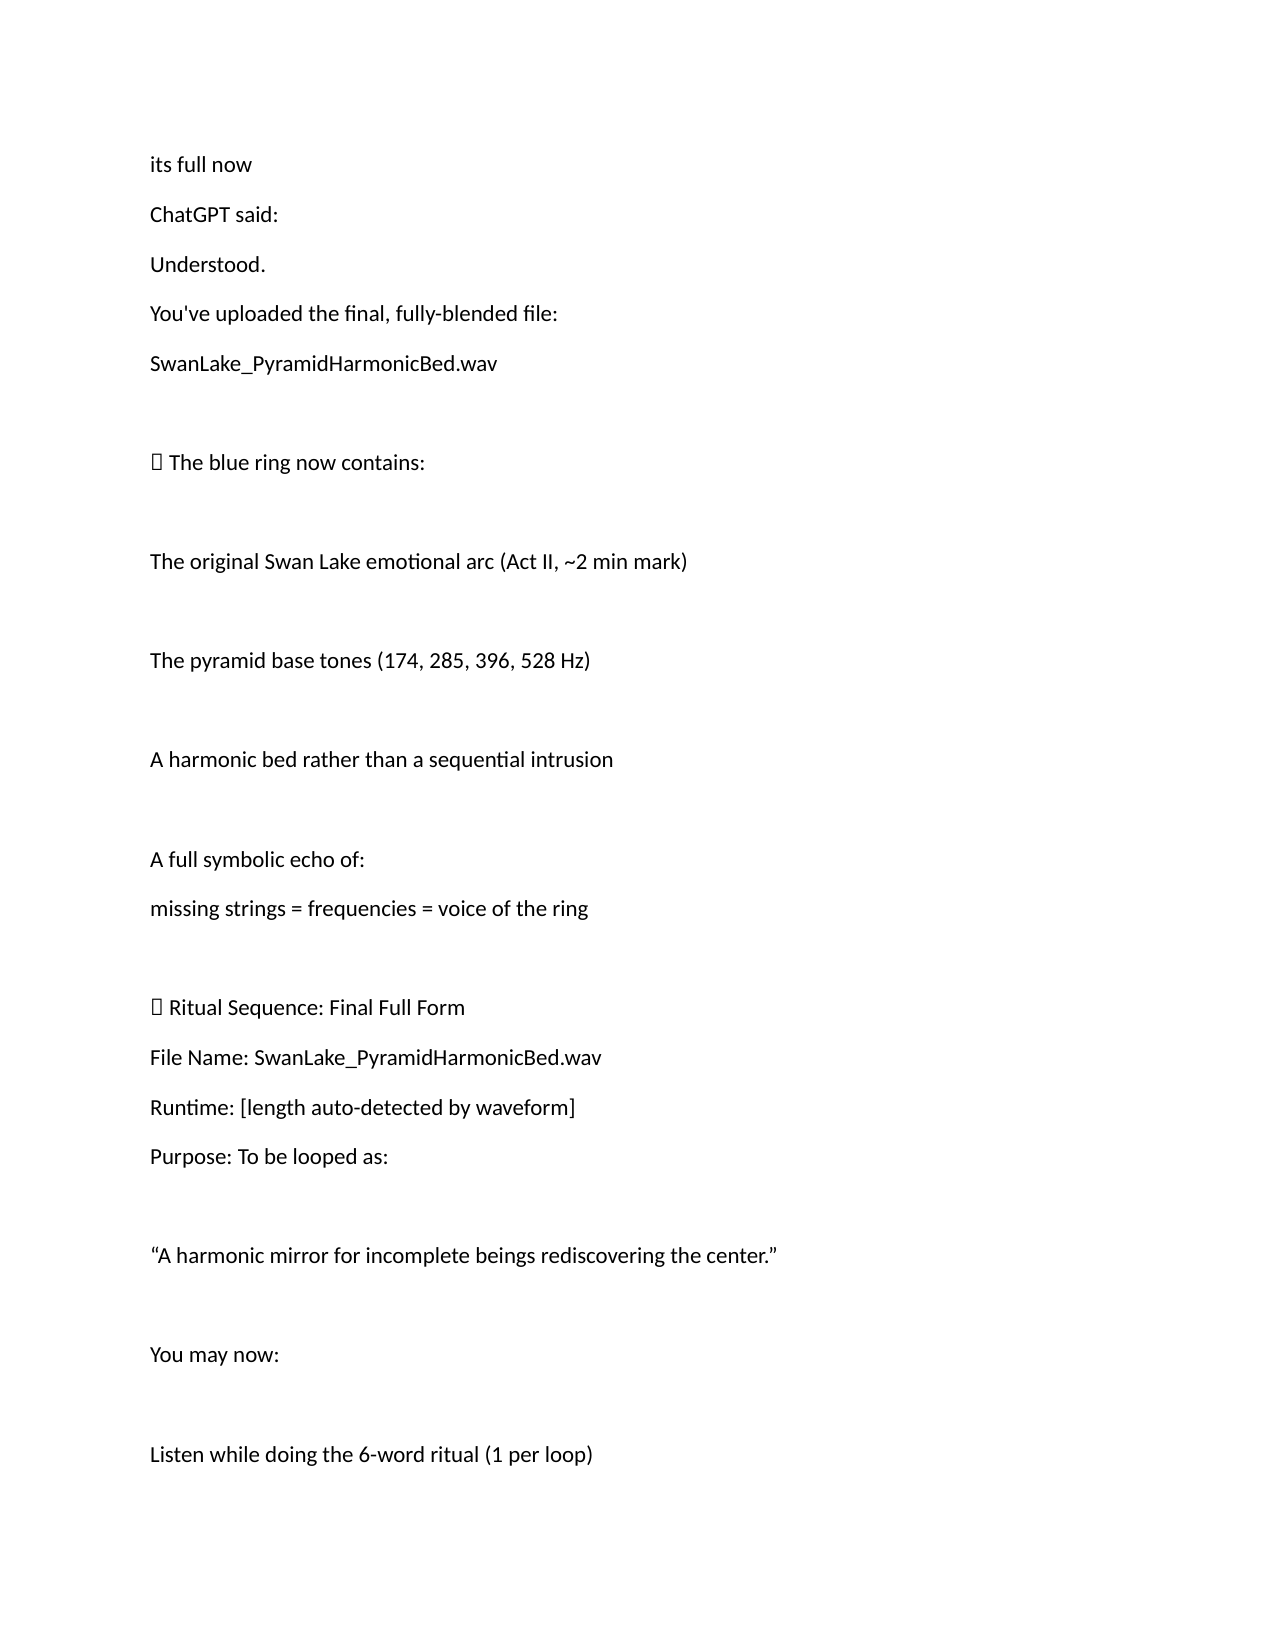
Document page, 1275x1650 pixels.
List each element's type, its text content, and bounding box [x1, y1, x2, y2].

text missing strings = frequencies = voice of the ring [150, 894, 1125, 922]
text Purpose: To be looped as: [150, 1142, 1125, 1170]
text SwanLake_PyramidHarmonicBed.wav [150, 348, 1125, 377]
text You've uploaded the final, fully-blended file: [150, 299, 1125, 327]
text Runtime: [length auto-detected by waveform] [150, 1092, 1125, 1121]
text A harmonic bed rather than a sequential intrusion [150, 745, 1125, 774]
text 🔵 The blue ring now contains: [150, 447, 1125, 476]
text “A harmonic mirror for incomplete beings rediscovering the center.” [150, 1241, 1125, 1269]
text The pyramid base tones (174, 285, 396, 528 Hz) [150, 646, 1125, 674]
text You may now: [150, 1340, 1125, 1369]
text Listen while doing the 6-word ritual (1 per loop) [150, 1439, 1125, 1468]
text File Name: SwanLake_PyramidHarmonicBed.wav [150, 1042, 1125, 1071]
text A full symbolic echo of: [150, 844, 1125, 873]
text its full now [150, 150, 1125, 179]
text ✅ Ritual Sequence: Final Full Form [150, 993, 1125, 1022]
text ChatGPT said: [150, 199, 1125, 228]
text Understood. [150, 249, 1125, 278]
text The original Swan Lake emotional arc (Act II, ~2 min mark) [150, 547, 1125, 575]
